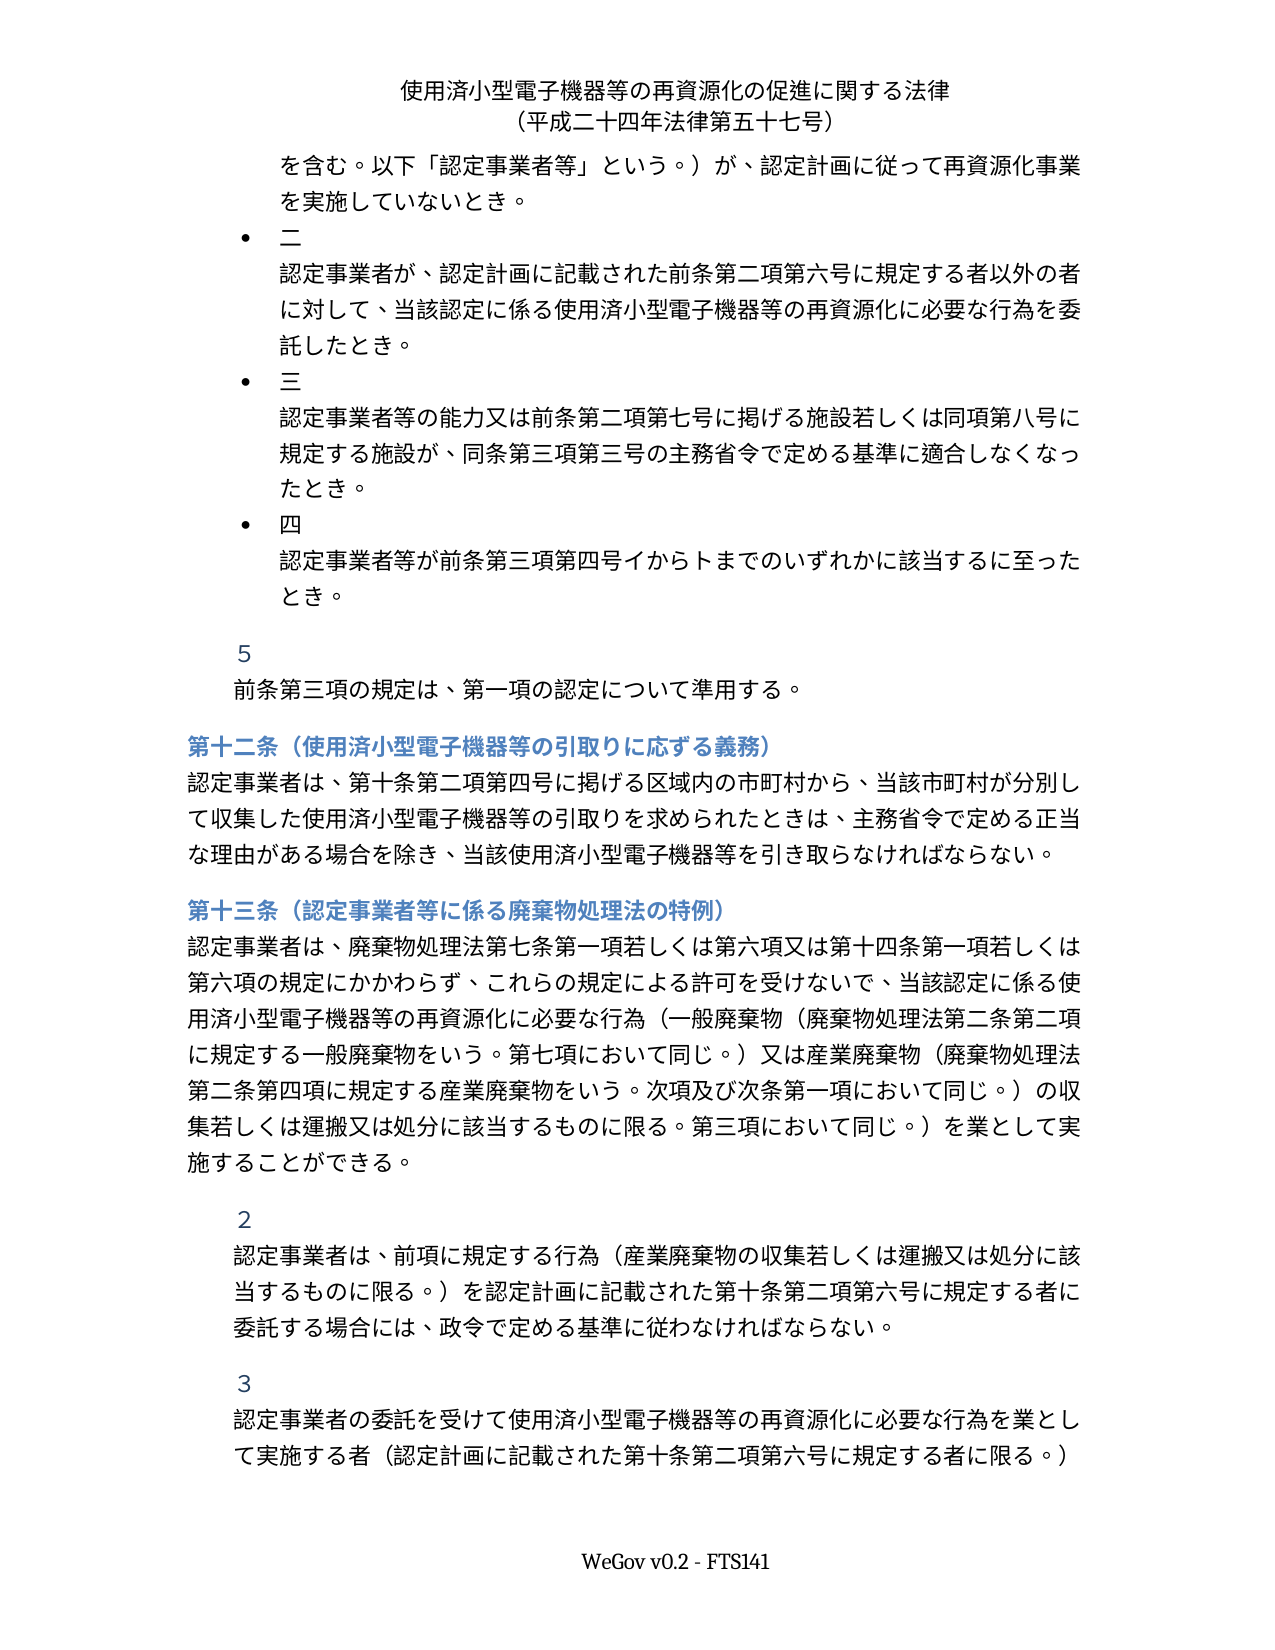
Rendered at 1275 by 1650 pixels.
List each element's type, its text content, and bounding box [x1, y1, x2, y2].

subtitle ５ [233, 638, 1087, 669]
text 認定事業者は、第十条第二項第四号に掲げる区域内の市町村から、当該市町村が分別して収集した使用済小型電子機器等の引取りを求められたときは、主務省令で定める正当な理由がある場合を除き、当該使用済小型電子機器等を引き取らなければならない。 [187, 767, 1087, 870]
list 四 認定事業者等が前条第三項第四号イからトまでのいずれかに該当するに至ったとき。 [242, 509, 1087, 612]
text 前条第三項の規定は、第一項の認定について準用する。 [233, 674, 1087, 705]
text 認定事業者は、前項に規定する行為（産業廃棄物の収集若しくは運搬又は処分に該当するものに限る。）を認定計画に記載された第十条第二項第六号に規定する者に委託する場合には、政令で定める基準に従わなければならない。 [233, 1239, 1087, 1343]
list 二 認定事業者が、認定計画に記載された前条第二項第六号に規定する者以外の者に対して、当該認定に係る使用済小型電子機器等の再資源化に必要な行為を委託したとき。 [242, 222, 1087, 361]
subtitle 第十二条（使用済小型電子機器等の引取りに応ずる義務） [187, 731, 1087, 762]
subtitle ２ [233, 1204, 1087, 1235]
subtitle ３ [233, 1368, 1087, 1399]
list 三 認定事業者等の能力又は前条第二項第七号に掲げる施設若しくは同項第八号に規定する施設が、同条第三項第三号の主務省令で定める基準に適合しなくなったとき。 [242, 366, 1087, 505]
subtitle 第十三条（認定事業者等に係る廃棄物処理法の特例） [187, 895, 1087, 927]
